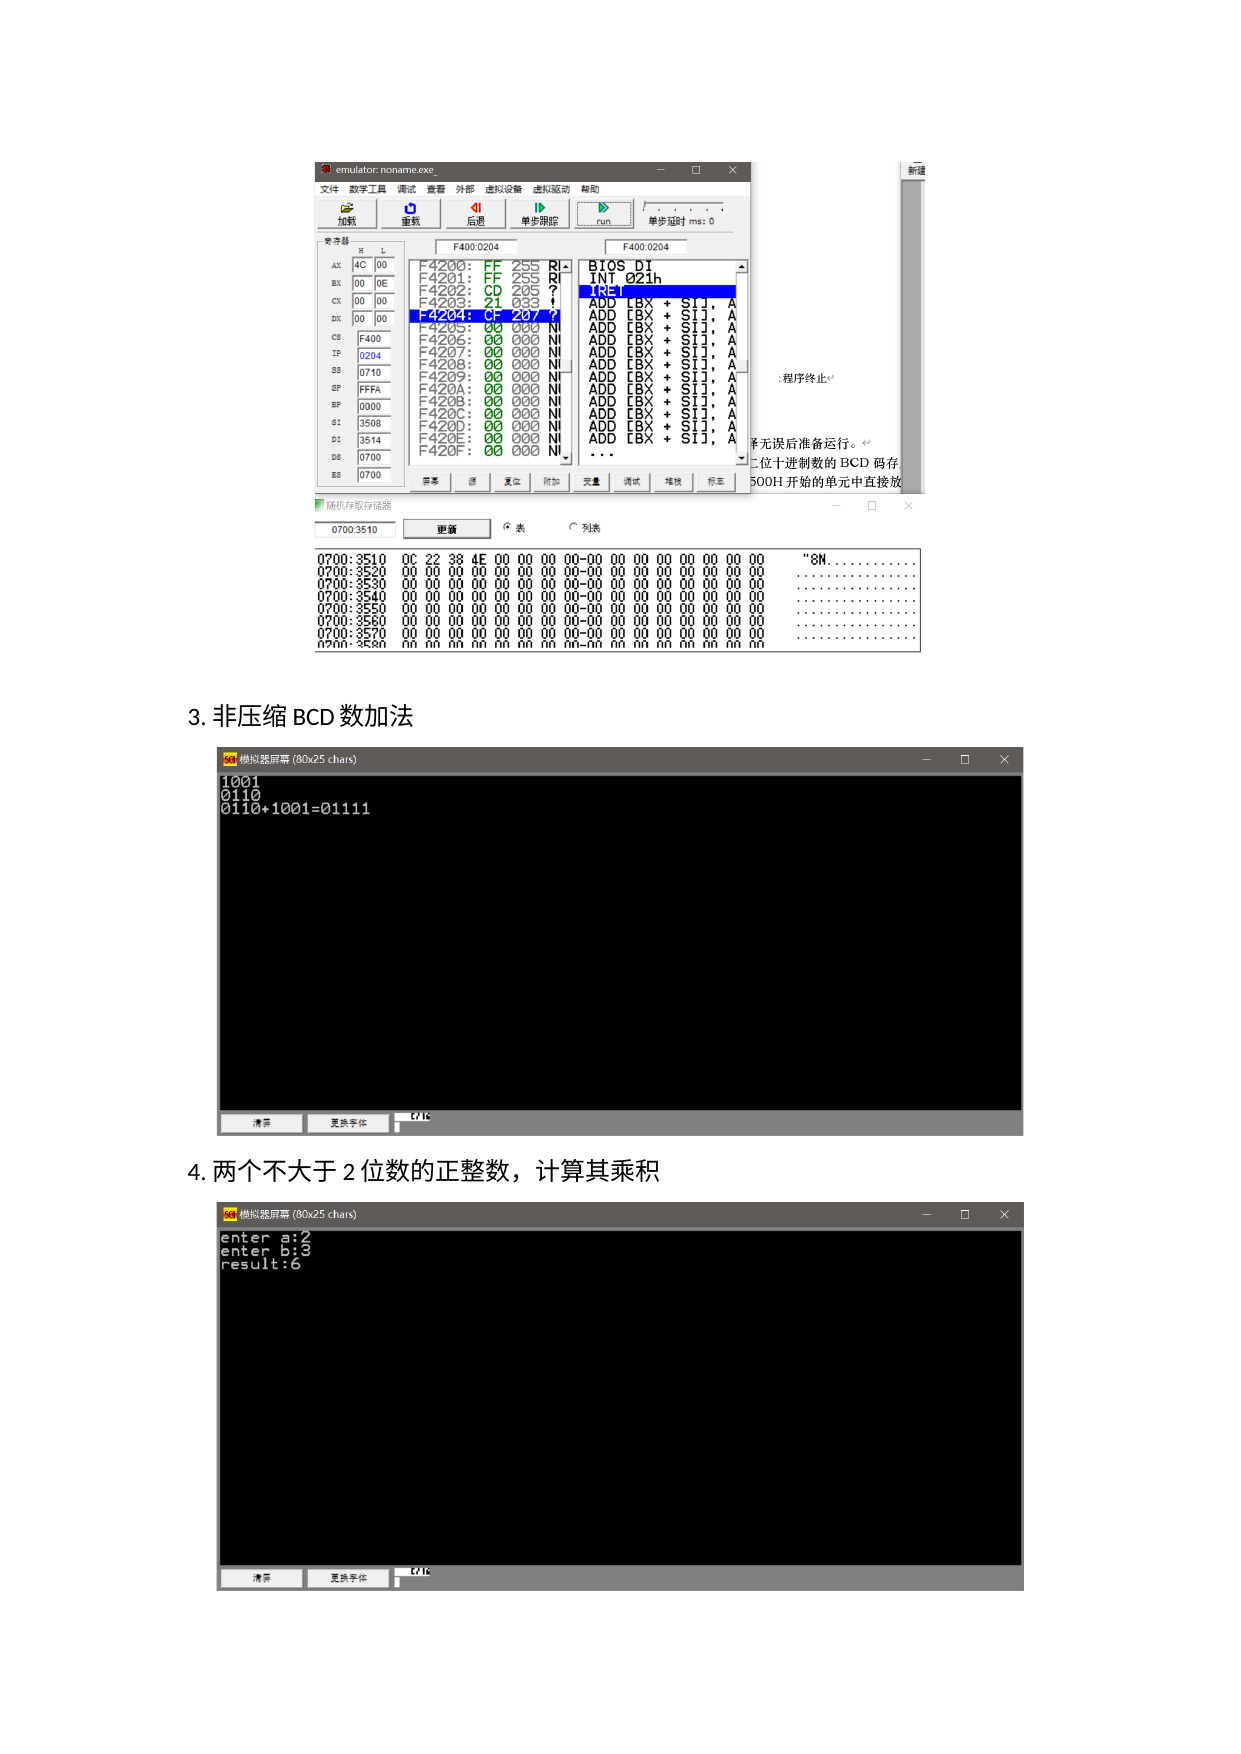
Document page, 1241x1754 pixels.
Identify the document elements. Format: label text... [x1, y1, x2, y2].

picture [216, 1202, 1024, 1591]
text 3. 非压缩BCD数加法 [187, 682, 1053, 747]
picture [314, 162, 926, 655]
picture [216, 747, 1024, 1136]
text 4. 两个不大于2位数的正整数，计算其乘积 [187, 1137, 1053, 1202]
